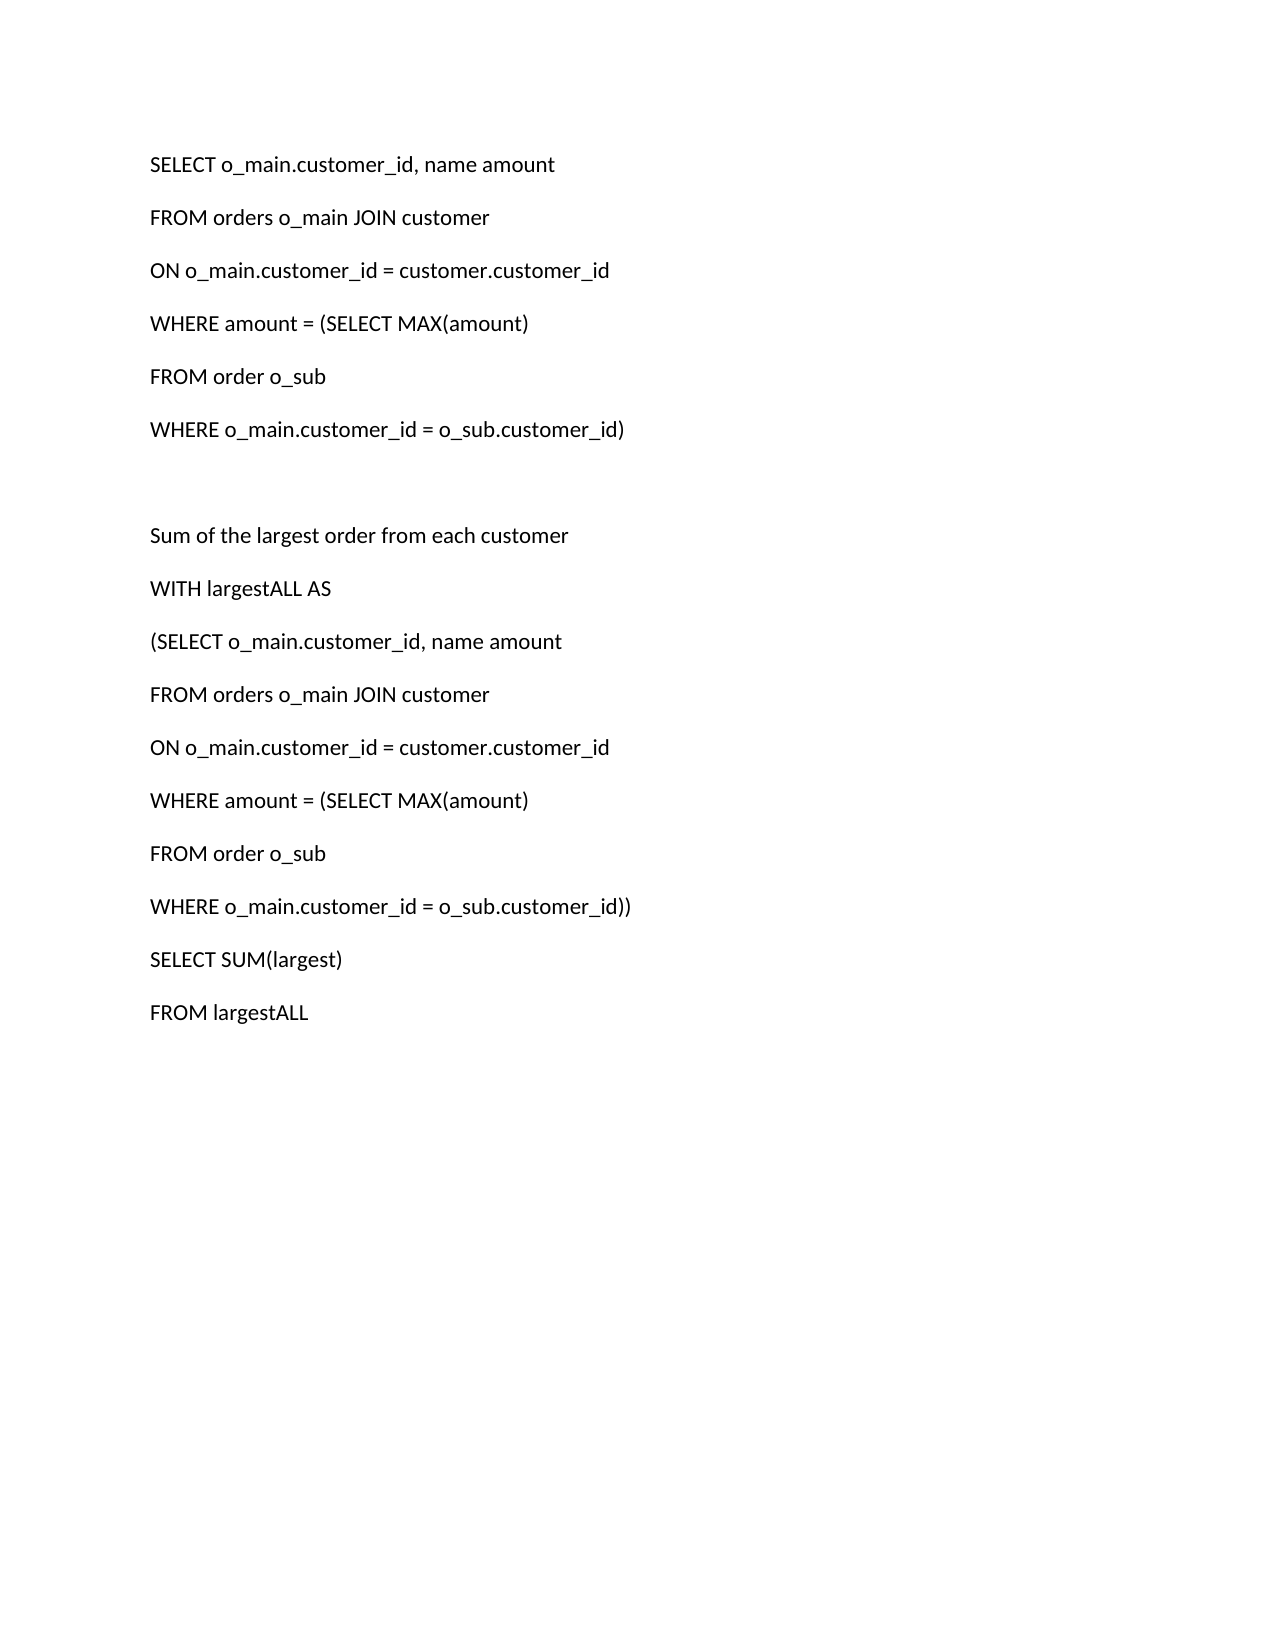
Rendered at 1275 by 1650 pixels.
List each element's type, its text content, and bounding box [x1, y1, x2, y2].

text FROM order o_sub [150, 839, 1125, 867]
text ON o_main.customer_id = customer.customer_id [150, 256, 1125, 284]
text (SELECT o_main.customer_id, name amount [150, 627, 1125, 655]
text ON o_main.customer_id = customer.customer_id [150, 733, 1125, 761]
text FROM largestALL [150, 998, 1125, 1026]
text SELECT SUM(largest) [150, 945, 1125, 973]
text WITH largestALL AS [150, 574, 1125, 602]
text WHERE o_main.customer_id = o_sub.customer_id)) [150, 892, 1125, 920]
text FROM order o_sub [150, 362, 1125, 390]
text WHERE amount = (SELECT MAX(amount) [150, 786, 1125, 814]
text WHERE amount = (SELECT MAX(amount) [150, 309, 1125, 337]
text WHERE o_main.customer_id = o_sub.customer_id) [150, 415, 1125, 443]
text SELECT o_main.customer_id, name amount [150, 150, 1125, 178]
text FROM orders o_main JOIN customer [150, 203, 1125, 231]
text Sum of the largest order from each customer [150, 521, 1125, 549]
text FROM orders o_main JOIN customer [150, 680, 1125, 708]
